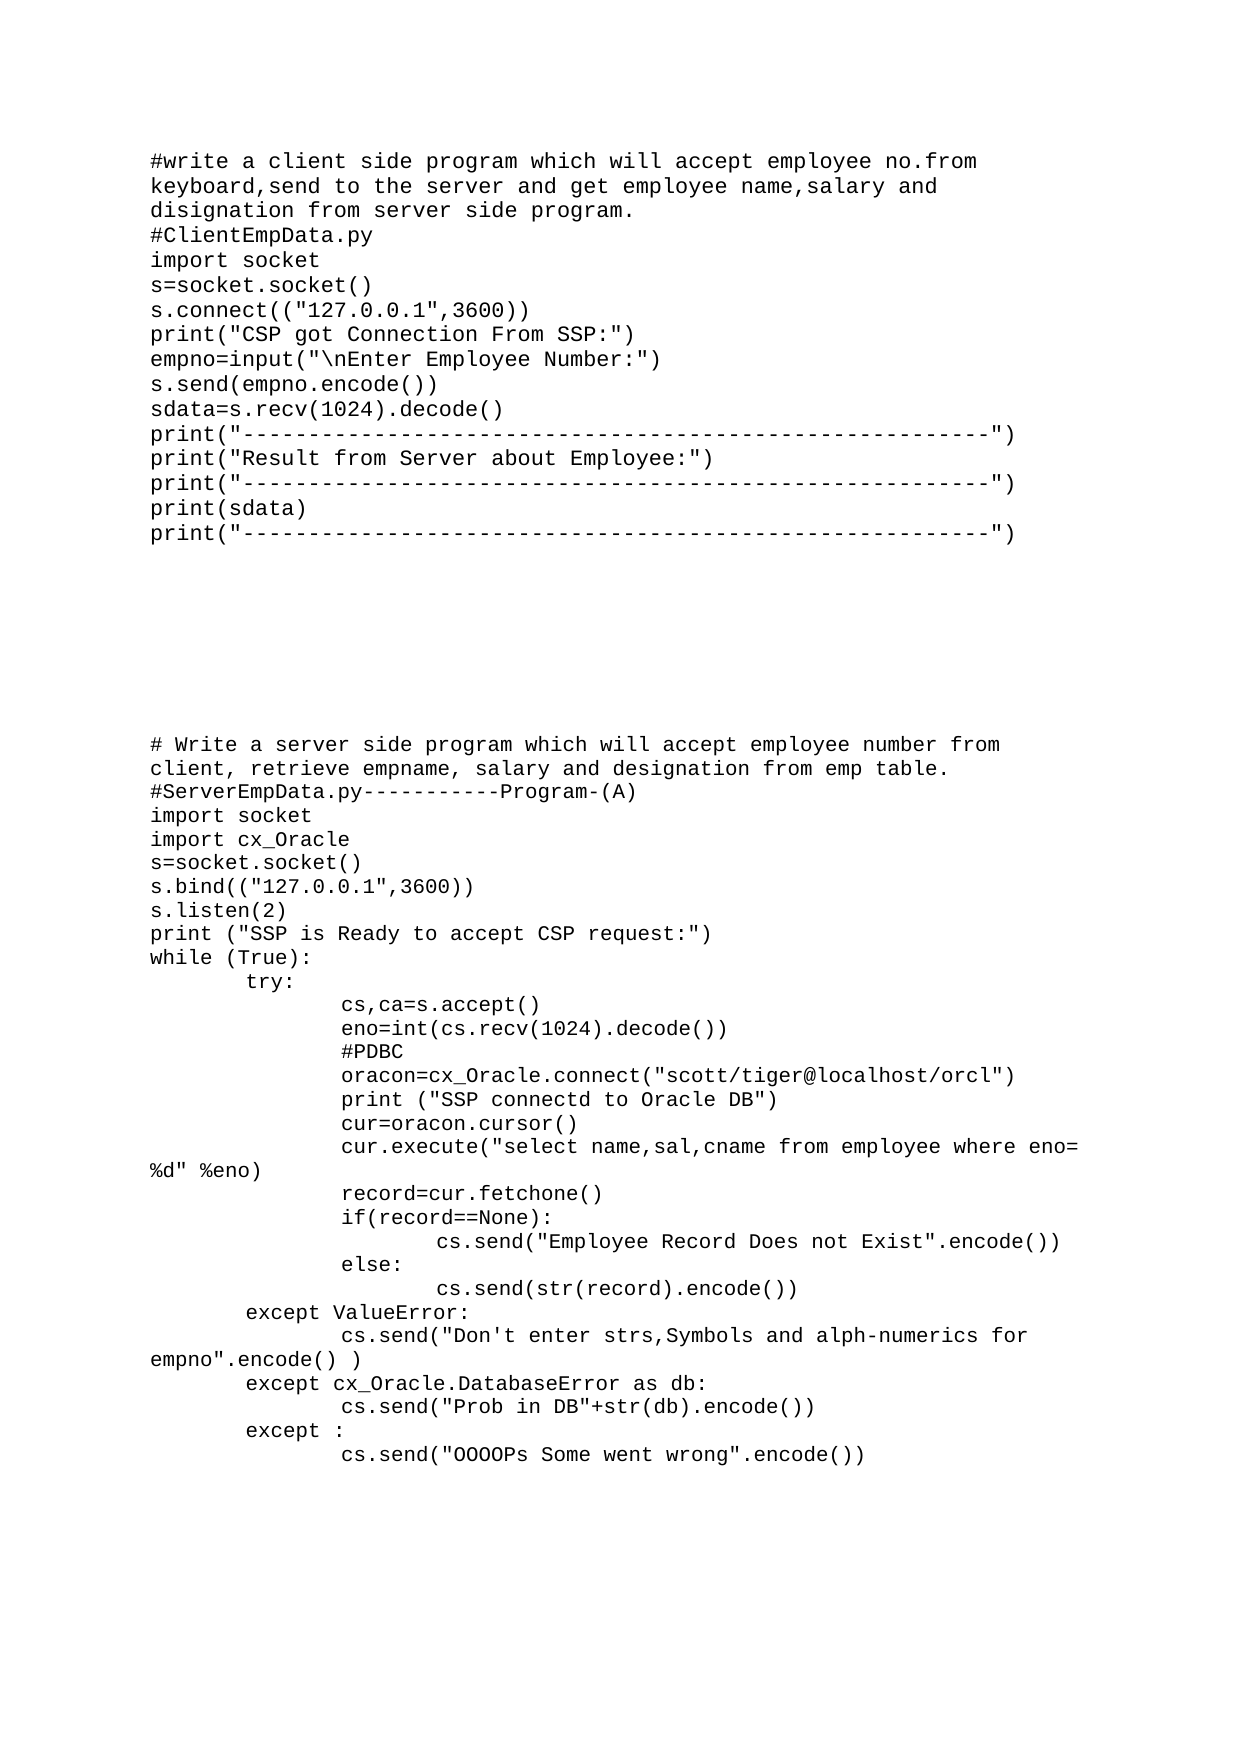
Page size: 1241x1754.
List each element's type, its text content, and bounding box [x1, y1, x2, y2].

text else: [150, 1254, 1090, 1278]
text print(sdata) [150, 497, 1090, 522]
text print("---------------------------------------------------------") [150, 423, 1090, 447]
text #PDBC [150, 1042, 1090, 1065]
text cs.send("Prob in DB"+str(db).encode()) [150, 1396, 1090, 1420]
text except : [150, 1420, 1090, 1443]
text print("Result from Server about Employee:") [150, 447, 1090, 472]
text #write a client side program which will accept employee no.from keyboard,send to the server and get employee name,salary and disignation from server side program. [150, 150, 1090, 224]
text print ("SSP connectd to Oracle DB") [150, 1089, 1090, 1112]
text s.connect(("127.0.0.1",3600)) [150, 299, 1090, 323]
text cur.execute("select name,sal,cname from employee where eno=%d" %eno) [150, 1136, 1090, 1183]
text cs.send("Employee Record Does not Exist".encode()) [150, 1231, 1090, 1254]
text cur=oracon.cursor() [150, 1112, 1090, 1136]
text import cx_Oracle [150, 829, 1090, 852]
text cs.send("Don't enter strs,Symbols and alph-numerics for empno".encode() ) [150, 1325, 1090, 1373]
text # Write a server side program which will accept employee number from client, retrieve empname, salary and designation from emp table. [150, 734, 1090, 781]
text s.bind(("127.0.0.1",3600)) [150, 876, 1090, 900]
text record=cur.fetchone() [150, 1183, 1090, 1207]
text oracon=cx_Oracle.connect("scott/tiger@localhost/orcl") [150, 1065, 1090, 1089]
text print("---------------------------------------------------------") [150, 472, 1090, 497]
text cs.send(str(record).encode()) [150, 1278, 1090, 1302]
text if(record==None): [150, 1207, 1090, 1231]
text import socket [150, 805, 1090, 829]
text print("CSP got Connection From SSP:") [150, 323, 1090, 348]
text eno=int(cs.recv(1024).decode()) [150, 1018, 1090, 1042]
text sdata=s.recv(1024).decode() [150, 398, 1090, 423]
text s=socket.socket() [150, 274, 1090, 299]
text cs.send("OOOOPs Some went wrong".encode()) [150, 1443, 1090, 1467]
text cs,ca=s.accept() [150, 994, 1090, 1018]
text except ValueError: [150, 1302, 1090, 1325]
text empno=input("\nEnter Employee Number:") [150, 348, 1090, 373]
text #ClientEmpData.py [150, 224, 1090, 249]
text s.listen(2) [150, 900, 1090, 923]
text import socket [150, 249, 1090, 274]
text s.send(empno.encode()) [150, 373, 1090, 398]
text #ServerEmpData.py-----------Program-(A) [150, 781, 1090, 805]
text except cx_Oracle.DatabaseError as db: [150, 1373, 1090, 1396]
text try: [150, 971, 1090, 994]
text print ("SSP is Ready to accept CSP request:") [150, 923, 1090, 947]
text while (True): [150, 947, 1090, 971]
text s=socket.socket() [150, 852, 1090, 876]
text print("---------------------------------------------------------") [150, 522, 1090, 547]
